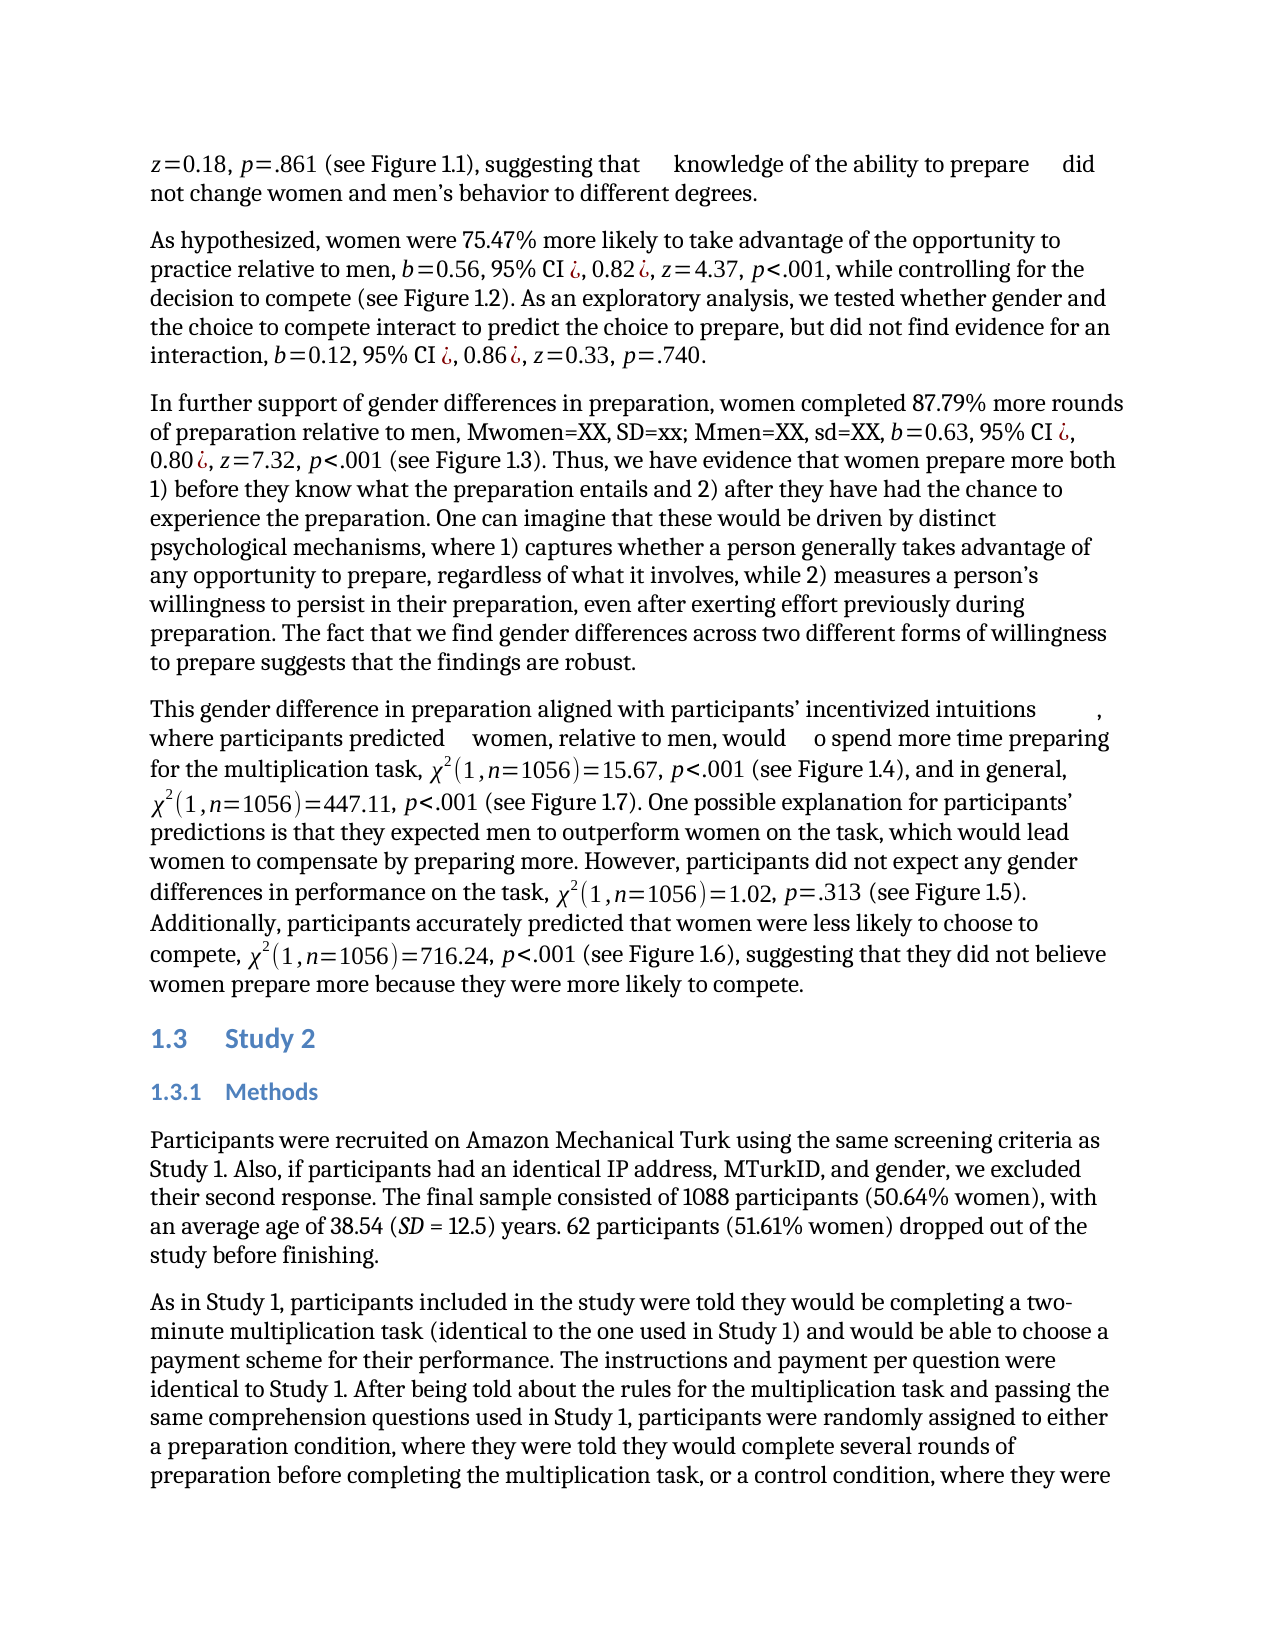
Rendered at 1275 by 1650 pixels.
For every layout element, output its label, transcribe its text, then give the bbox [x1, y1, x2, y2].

text Participants were recruited on Amazon Mechanical Turk using the same screening criteria as Study 1. Also, if participants had an identical IP address, MTurkID, and gender, we excluded their second response. The final sample consisted of 1088 participants (50.64% women), with an average age of 38.54 (SD = 12.5) years. 62 participants (51.61% women) dropped out of the study before finishing. [150, 1126, 1125, 1269]
subtitle 1.3 Study 2 [150, 1020, 1125, 1056]
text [150, 1288, 1125, 1489]
subtitle 1.3.1 Methods [150, 1076, 1125, 1107]
text As hypothesized, women were 75.47% more likely to take advantage of the opportunity to practice relative to men, , 95% CI , , , , while controlling for the decision to compete (see Figure 1.2). As an exploratory analysis, we tested whether gender and the choice to compete interact to predict the choice to prepare, but did not find evidence for an interaction, , 95% CI , , , . [150, 226, 1125, 370]
text This gender difference aligned with participants’ , where participants women, relative to men,o spend more time preparing for the multiplication task, , (see Figure 1.4), and in general, , (see Figure 1.7). One possible explanation for participants’ predictions is that they expected men to outperform women on the task, which would lead women to compensate by preparing more. However, participants did not expect any gender differences in performance on the task, , (see Figure 1.5). Additionally, participants accurately predicted that women were less likely to choose to compete, , (see Figure 1.6), suggesting that they did not believe women prepare more because they were more likely to compete. [150, 695, 1125, 999]
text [150, 150, 1125, 207]
